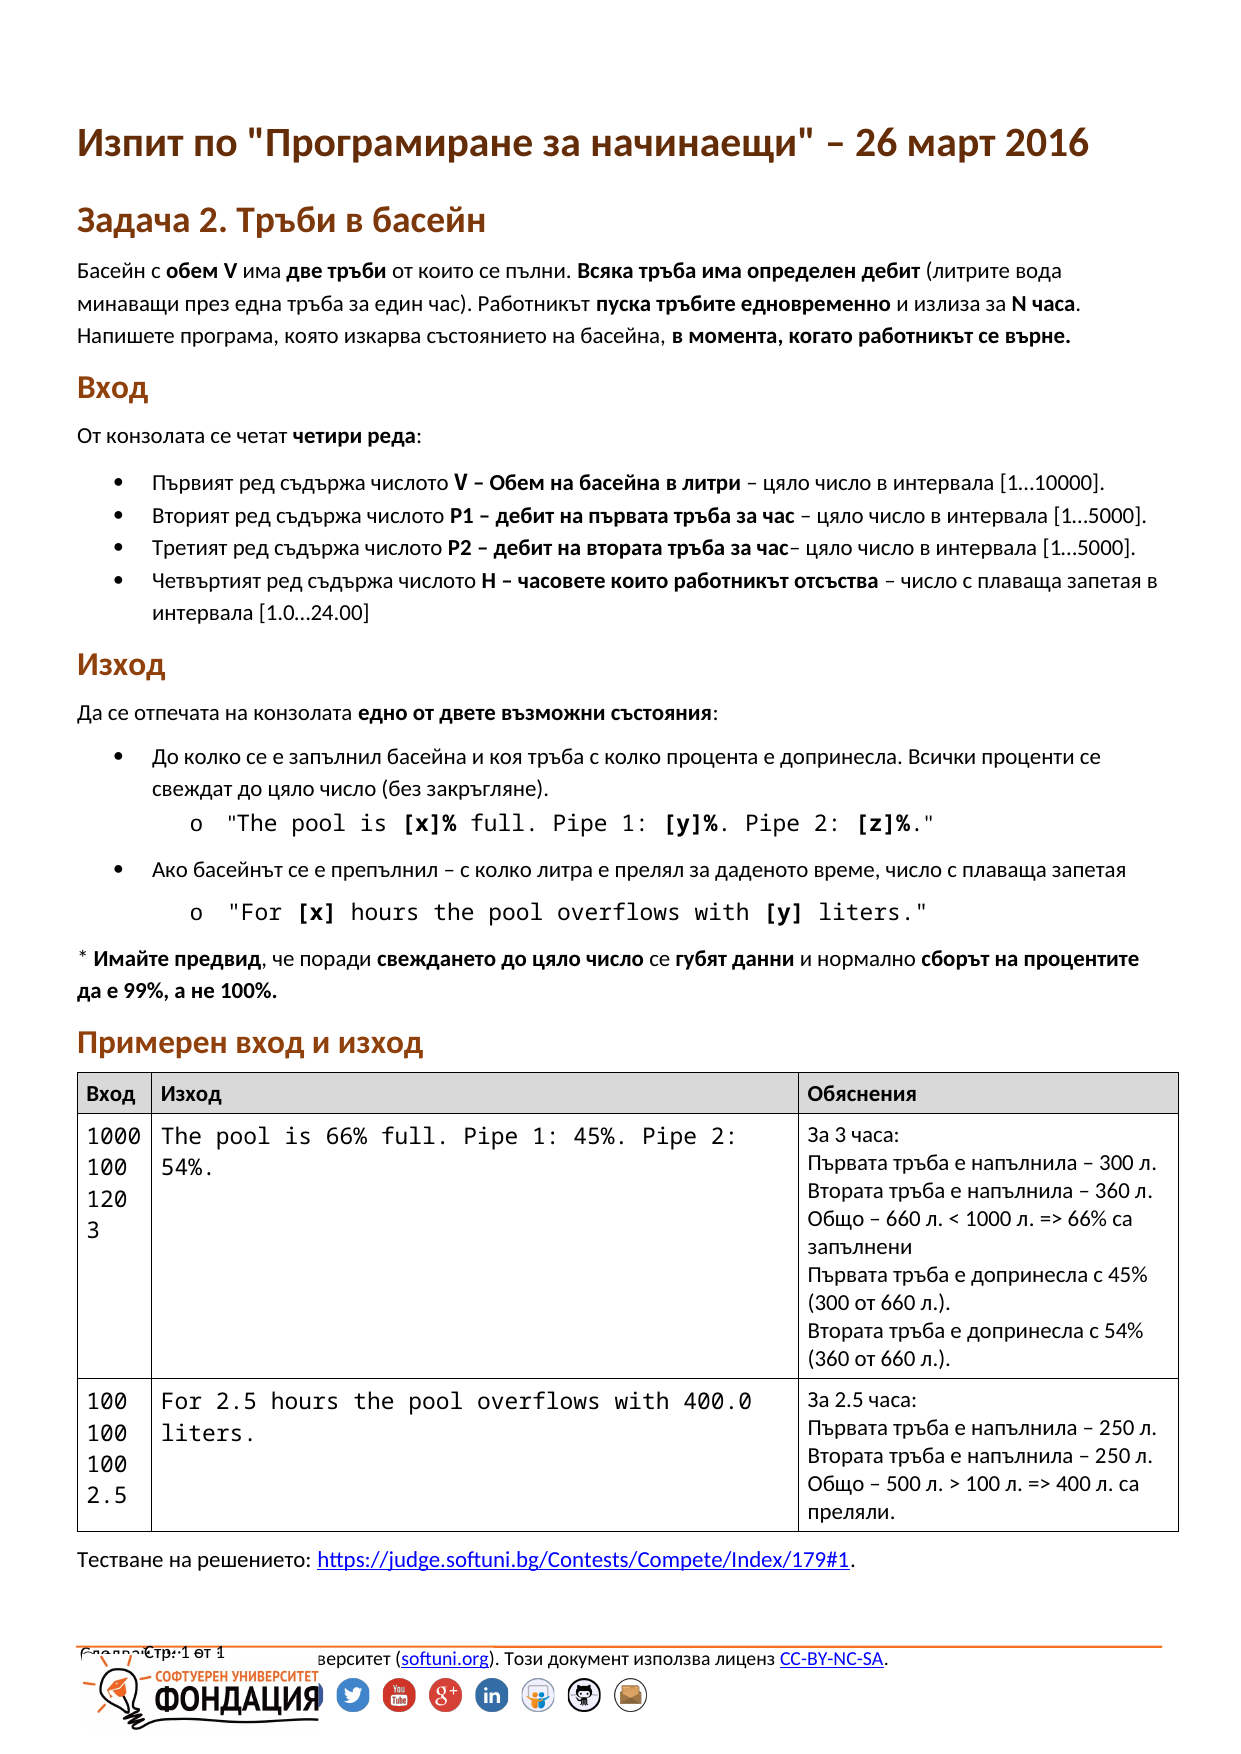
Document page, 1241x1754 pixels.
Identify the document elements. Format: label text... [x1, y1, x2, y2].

table_cell 100 100 100 2.5 [78, 1379, 151, 1531]
list Вторият ред съдържа числото P1 – дебит на първата тръба за час – цяло число в интервала [1…5000]. [114, 501, 1163, 529]
picture [521, 1678, 555, 1712]
list Третият ред съдържа числото P2 – дебит на втората тръба за час– цяло число в интервала [1…5000]. [114, 533, 1163, 562]
list Първият ред съдържа числото V – Обем на басейна в литри – цяло число в интервала [1…10000]. [114, 465, 1163, 497]
text * Имайте предвид, че поради свеждането до цяло число се губят данни и нормално сборът на процентите да е 99%, а не 100%. [77, 944, 1163, 1004]
list До колко се е запълнил басейна и коя тръба с колко процента е допринесла. Всички проценти се свеждат до цяло число (без закръгляне). [114, 742, 1163, 803]
subtitle Изпит по "Програмиране за начинаещи" – 26 март 2016 [77, 116, 1163, 167]
table_header Обяснения [799, 1073, 1178, 1113]
text От конзолата се четат четири реда: [77, 421, 1163, 449]
picture [475, 1678, 509, 1712]
text Басейн с обем V има две тръби от които се пълни. Всяка тръба има определен дебит (литрите вода минаващи през една тръба за един час). Работникът пуска тръбите едновременно и излиза за N часа. Напишете програма, която изкарва състоянието на басейна, в момента, когато работникът се върне. [77, 257, 1163, 349]
picture [614, 1678, 647, 1712]
text Тестване на решението: https://judge.softuni.bg/Contests/Compete/Index/179#1. [77, 1545, 1163, 1573]
subtitle Примерен вход и изход [77, 1021, 1163, 1062]
picture [82, 1654, 324, 1730]
subtitle Изход [77, 643, 1163, 683]
subtitle Aко басейнът се е препълнил – с колко литра е прелял за даденото време, число с плаваща запетая [114, 855, 1163, 883]
text Да се отпечата на конзолата едно от двете възможни състояния: [77, 698, 1163, 726]
table_cell За 3 часа: Първата тръба е напълнила – 300 л. Втората тръба е напълнила – 360 л. Общо – 660 л. < 1000 л. => 66% са запълнени Първата тръба е допринесла с 45% (300 от 660 л.). Втората тръба е допринесла с 54% (360 от 660 л.). [799, 1114, 1178, 1378]
subtitle Задача 2. Тръби в басейн [77, 196, 1163, 241]
table_header Изход [152, 1073, 798, 1113]
picture [567, 1678, 601, 1712]
table_cell За 2.5 часа: Първата тръба е напълнила – 250 л. Втората тръба е напълнила – 250 л. Общо – 500 л. > 100 л. => 400 л. са преляли. [799, 1379, 1178, 1531]
table_header Вход [78, 1073, 151, 1113]
table_cell The pool is 66% full. Pipe 1: 45%. Pipe 2: 54%. [152, 1114, 798, 1378]
picture [429, 1678, 462, 1712]
picture [336, 1678, 370, 1712]
list Четвъртият ред съдържа числото H – часовете които работникът отсъства – число с плаваща запетая в интервала [1.0…24.00] [114, 566, 1163, 626]
picture [382, 1678, 416, 1712]
subtitle Вход [77, 366, 1163, 406]
table_cell For 2.5 hours the pool overflows with 400.0 liters. [152, 1379, 798, 1531]
list "For [x] hours the pool overflows with [y] liters." [189, 896, 1163, 927]
list "The pool is [x]% full. Pipe 1: [y]%. Pipe 2: [z]%." [189, 807, 1163, 838]
table_cell 1000 100 120 3 [78, 1114, 151, 1378]
